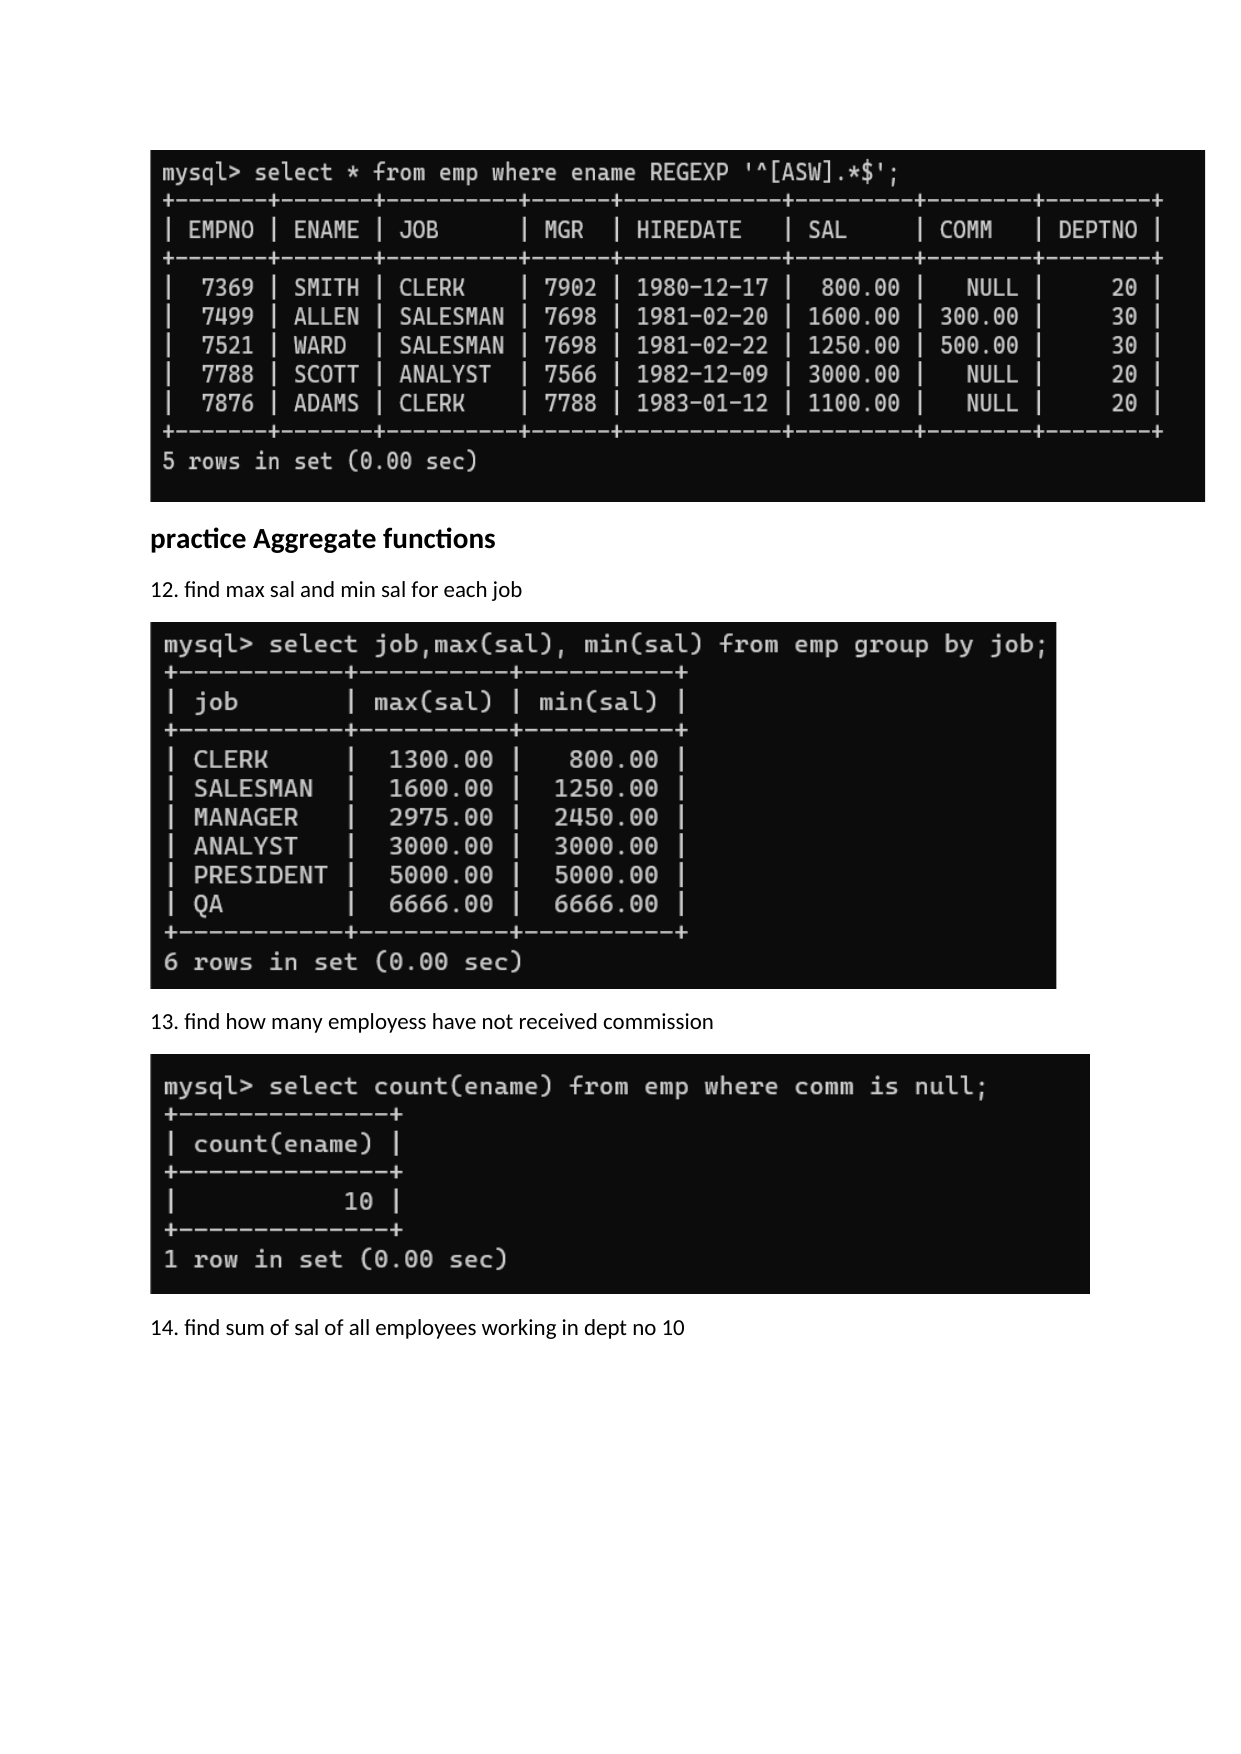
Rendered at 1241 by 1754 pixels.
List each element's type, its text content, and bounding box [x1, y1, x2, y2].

picture [150, 1054, 1090, 1294]
text 13. find how many employess have not received commission [150, 1007, 1090, 1035]
text practice Aggregate functions [150, 520, 1090, 556]
picture [150, 150, 1205, 502]
picture [150, 622, 1057, 989]
text 14. find sum of sal of all employees working in dept no 10 [150, 1313, 1090, 1341]
text 12. find max sal and min sal for each job [150, 575, 1090, 603]
